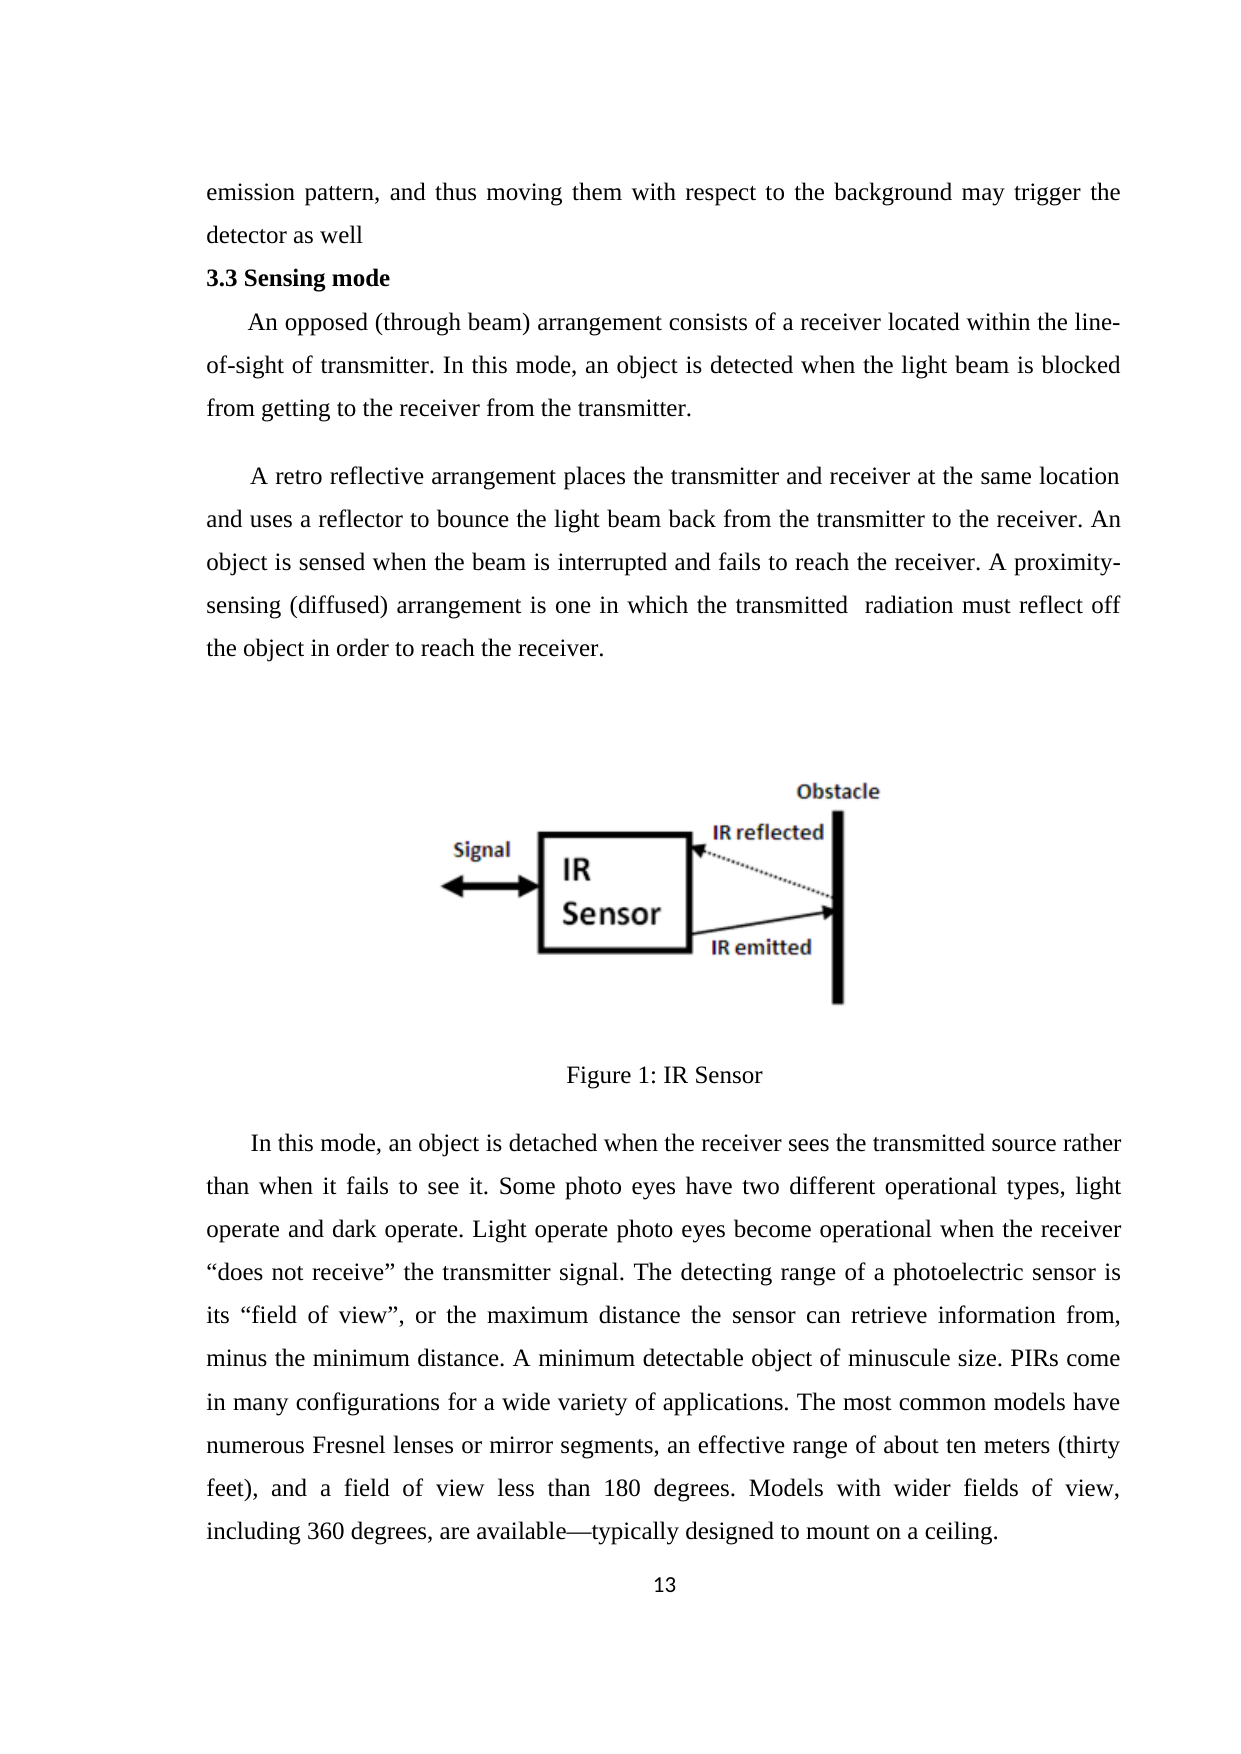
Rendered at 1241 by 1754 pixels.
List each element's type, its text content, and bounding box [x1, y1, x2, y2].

text 3.3 Sensing mode [206, 263, 1122, 292]
text Figure 1: IR Sensor [206, 1060, 1122, 1088]
picture [421, 769, 907, 1021]
text A retro reflective arrangement places the transmitter and receiver at the same location and uses a reflector to bounce the light beam back from the transmitter to the receiver. An object is sensed when the beam is interrupted and fails to reach the receiver. A proximity-sensing (diffused) arrangement is one in which the transmitted radiation must reflect off the object in order to reach the receiver. [206, 461, 1122, 662]
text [206, 177, 1122, 249]
text An opposed (through beam) arrangement consists of a receiver located within the line-of-sight of transmitter. In this mode, an object is detected when the light beam is blocked from getting to the receiver from the transmitter. [206, 307, 1122, 422]
text In this mode, an object is detached when the receiver sees the transmitted source rather than when it fails to see it. Some photo eyes have two different operational types, light operate and dark operate. Light operate photo eyes become operational when the receiver “does not receive” the transmitter signal. The detecting range of a photoelectric sensor is its “field of view”, or the maximum distance the sensor can retrieve information from, minus the minimum distance. A minimum detectable object of minuscule size. PIRs come in many configurations for a wide variety of applications. The most common models have numerous Fresnel lenses or mirror segments, an effective range of about ten meters (thirty feet), and a field of view less than 180 degrees. Models with wider fields of view, including 360 degrees, are available—typically designed to mount on a ceiling. [206, 1128, 1122, 1545]
